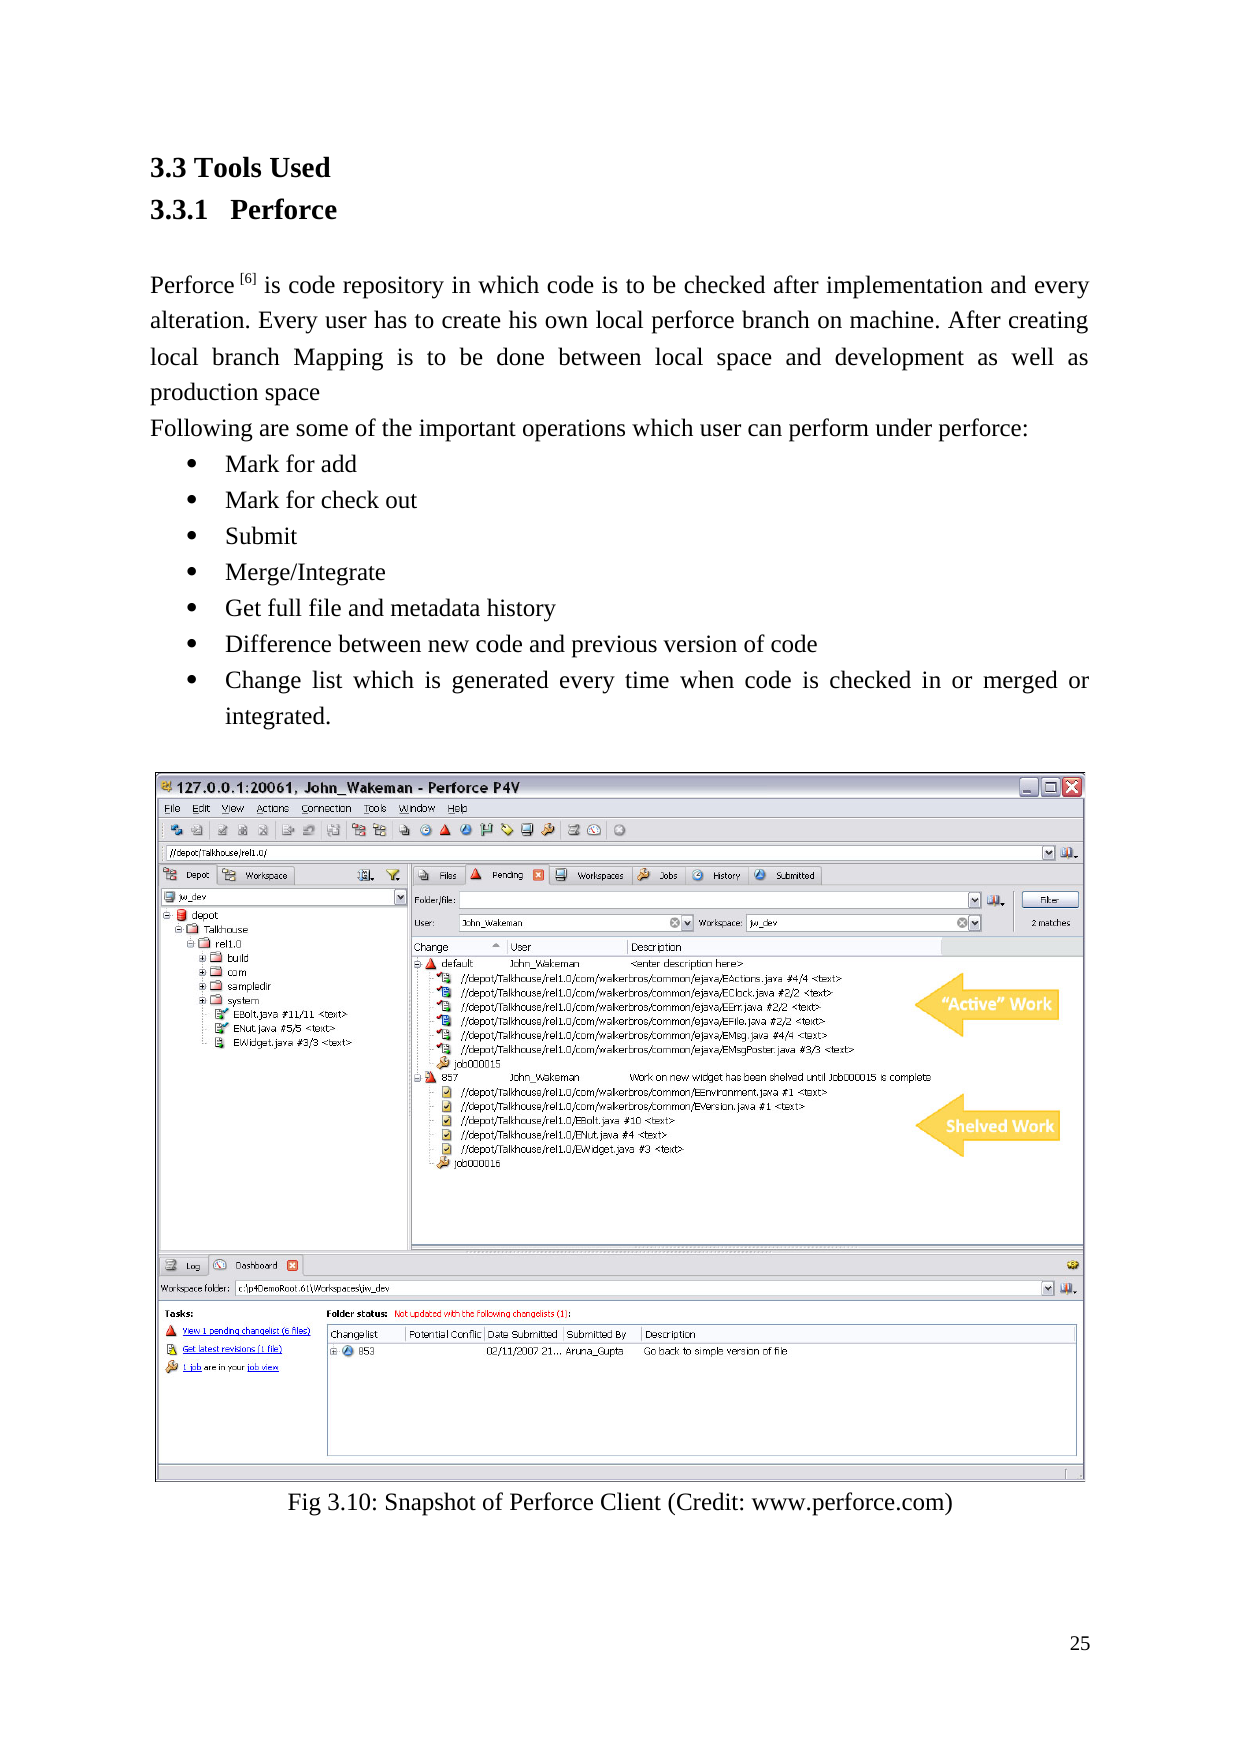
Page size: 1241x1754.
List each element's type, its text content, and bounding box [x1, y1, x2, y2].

list Mark for check out [187, 485, 1090, 514]
text Following are some of the important operations which user can perform under perforce: [150, 413, 1090, 442]
list Get full file and metadata history [187, 593, 1090, 622]
list Submit [187, 521, 1090, 550]
text Fig 3.10: Snapshot of Perforce Client (Credit: www.perforce.com) [150, 1487, 1090, 1516]
picture [155, 772, 1085, 1482]
list Merge/Integrate [187, 557, 1090, 586]
list Mark for add [187, 449, 1090, 478]
list Difference between new code and previous version of code [187, 629, 1090, 658]
text 3.3.1 Perforce [150, 192, 1090, 225]
text 3.3 Tools Used [150, 150, 1090, 183]
text Perforce [6] is code repository in which code is to be checked after implementation and every alteration. Every user has to create his own local perforce branch on machine. After creating local branch Mapping is to be done between local space and development as well as production space [150, 270, 1090, 406]
list Change list which is generated every time when code is checked in or merged or integrated. [187, 665, 1090, 730]
